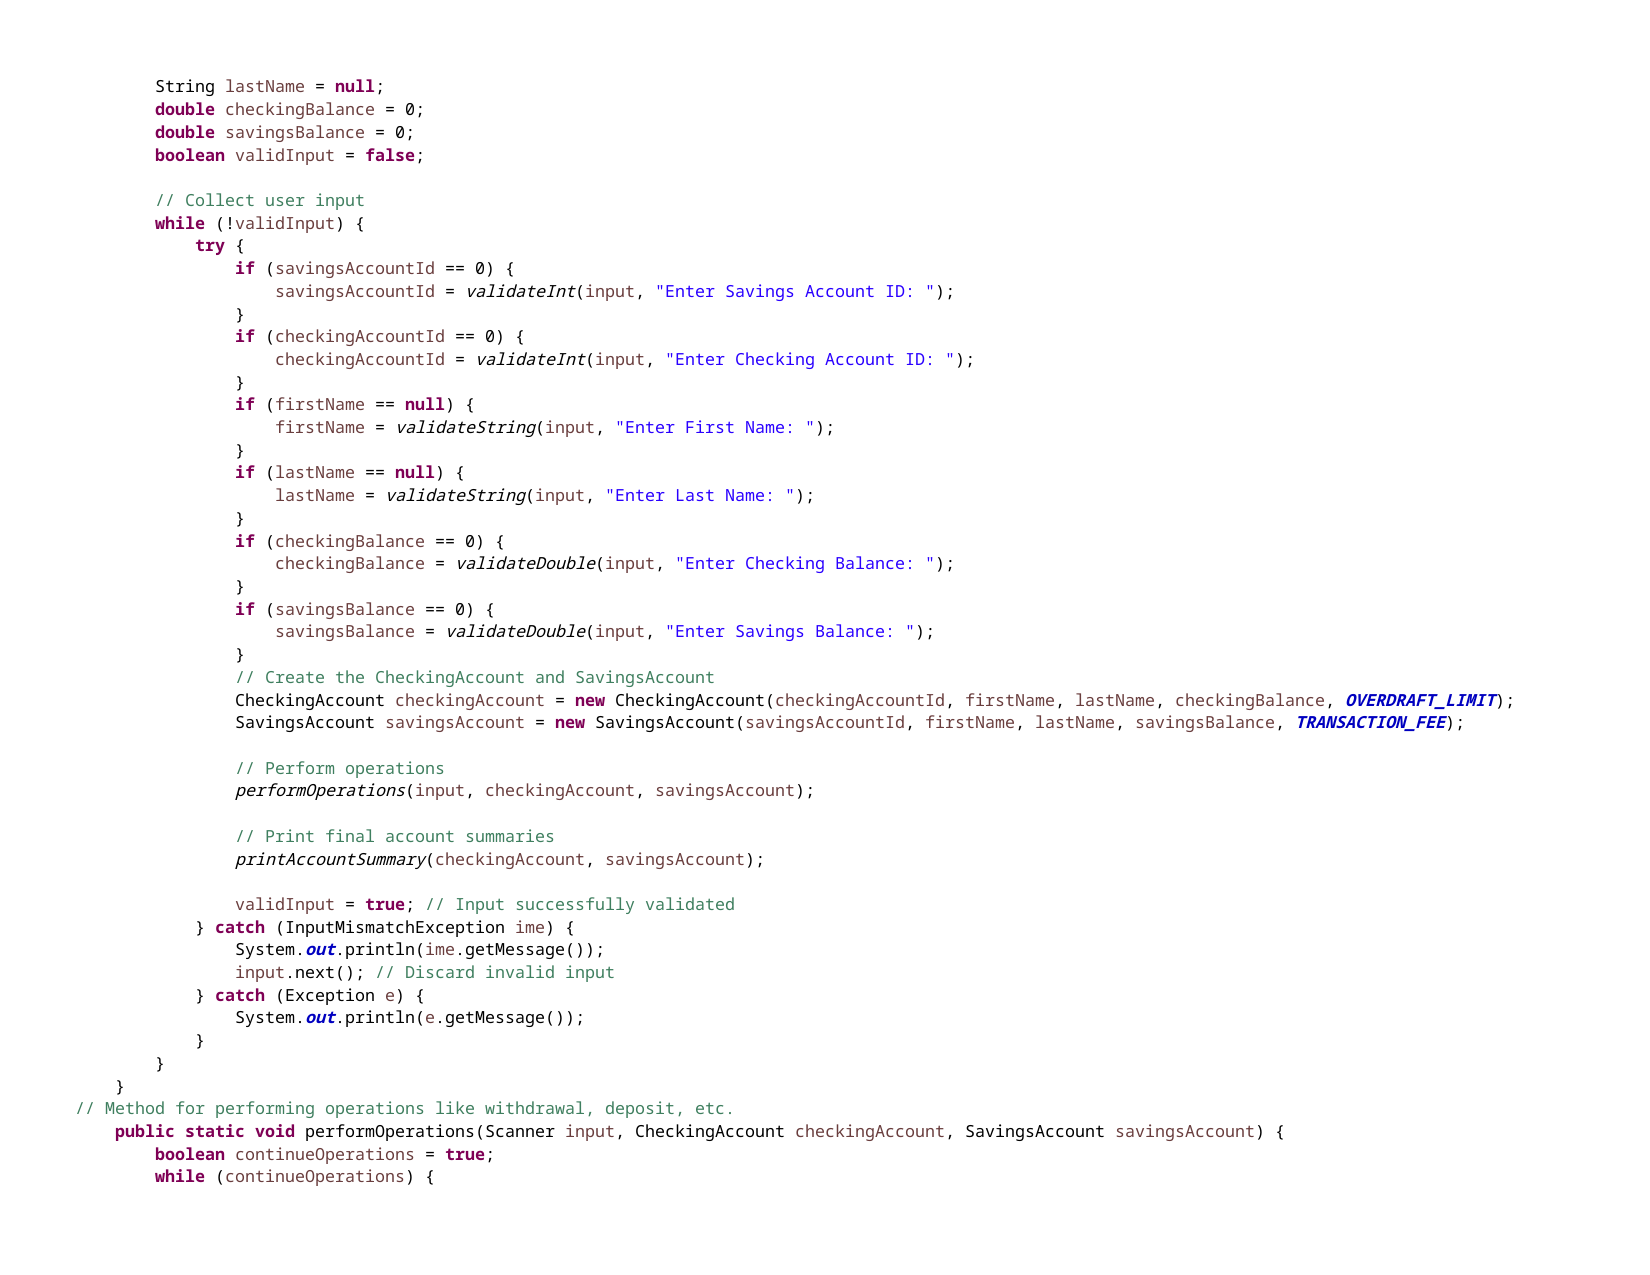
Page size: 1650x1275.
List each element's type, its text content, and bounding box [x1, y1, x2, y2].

text // Collect user input [75, 188, 1575, 211]
text } catch (InputMismatchException ime) { [75, 915, 1575, 938]
text CheckingAccount checkingAccount = new CheckingAccount(checkingAccountId, firstName, lastName, checkingBalance, OVERDRAFT_LIMIT); [75, 688, 1575, 711]
text // Print final account summaries [75, 824, 1575, 847]
text lastName = validateString(input, "Enter Last Name: "); [75, 484, 1575, 506]
text checkingBalance = validateDouble(input, "Enter Checking Balance: "); [75, 552, 1575, 574]
text } catch (Exception e) { [75, 983, 1575, 1006]
text double checkingBalance = 0; [75, 98, 1575, 120]
text } [75, 438, 1575, 461]
text if (lastName == null) { [75, 461, 1575, 484]
text if (savingsBalance == 0) { [75, 597, 1575, 620]
text String lastName = null; [75, 75, 1575, 98]
text performOperations(input, checkingAccount, savingsAccount); [75, 779, 1575, 802]
text } [75, 1074, 1575, 1097]
text public static void performOperations(Scanner input, CheckingAccount checkingAccount, SavingsAccount savingsAccount) { [75, 1119, 1575, 1142]
text if (savingsAccountId == 0) { [75, 257, 1575, 279]
text printAccountSummary(checkingAccount, savingsAccount); [75, 847, 1575, 870]
text } [75, 506, 1575, 529]
text while (continueOperations) { [75, 1165, 1575, 1188]
text } [75, 643, 1575, 665]
text } [75, 1051, 1575, 1074]
text try { [75, 234, 1575, 257]
text // Method for performing operations like withdrawal, deposit, etc. [75, 1097, 1575, 1119]
text SavingsAccount savingsAccount = new SavingsAccount(savingsAccountId, firstName, lastName, savingsBalance, TRANSACTION_FEE); [75, 711, 1575, 733]
text savingsAccountId = validateInt(input, "Enter Savings Account ID: "); [75, 279, 1575, 302]
text double savingsBalance = 0; [75, 120, 1575, 143]
text validInput = true; // Input successfully validated [75, 892, 1575, 915]
text } [75, 302, 1575, 325]
text } [75, 370, 1575, 393]
text if (checkingAccountId == 0) { [75, 325, 1575, 347]
text boolean validInput = false; [75, 143, 1575, 166]
text savingsBalance = validateDouble(input, "Enter Savings Balance: "); [75, 620, 1575, 643]
text // Perform operations [75, 756, 1575, 779]
text if (checkingBalance == 0) { [75, 529, 1575, 552]
text while (!validInput) { [75, 211, 1575, 234]
text } [75, 1029, 1575, 1051]
text System.out.println(ime.getMessage()); [75, 938, 1575, 961]
text } [75, 574, 1575, 597]
text checkingAccountId = validateInt(input, "Enter Checking Account ID: "); [75, 347, 1575, 370]
text System.out.println(e.getMessage()); [75, 1006, 1575, 1029]
text // Create the CheckingAccount and SavingsAccount [75, 665, 1575, 688]
text firstName = validateString(input, "Enter First Name: "); [75, 416, 1575, 438]
text boolean continueOperations = true; [75, 1142, 1575, 1165]
text if (firstName == null) { [75, 393, 1575, 416]
text input.next(); // Discard invalid input [75, 961, 1575, 983]
